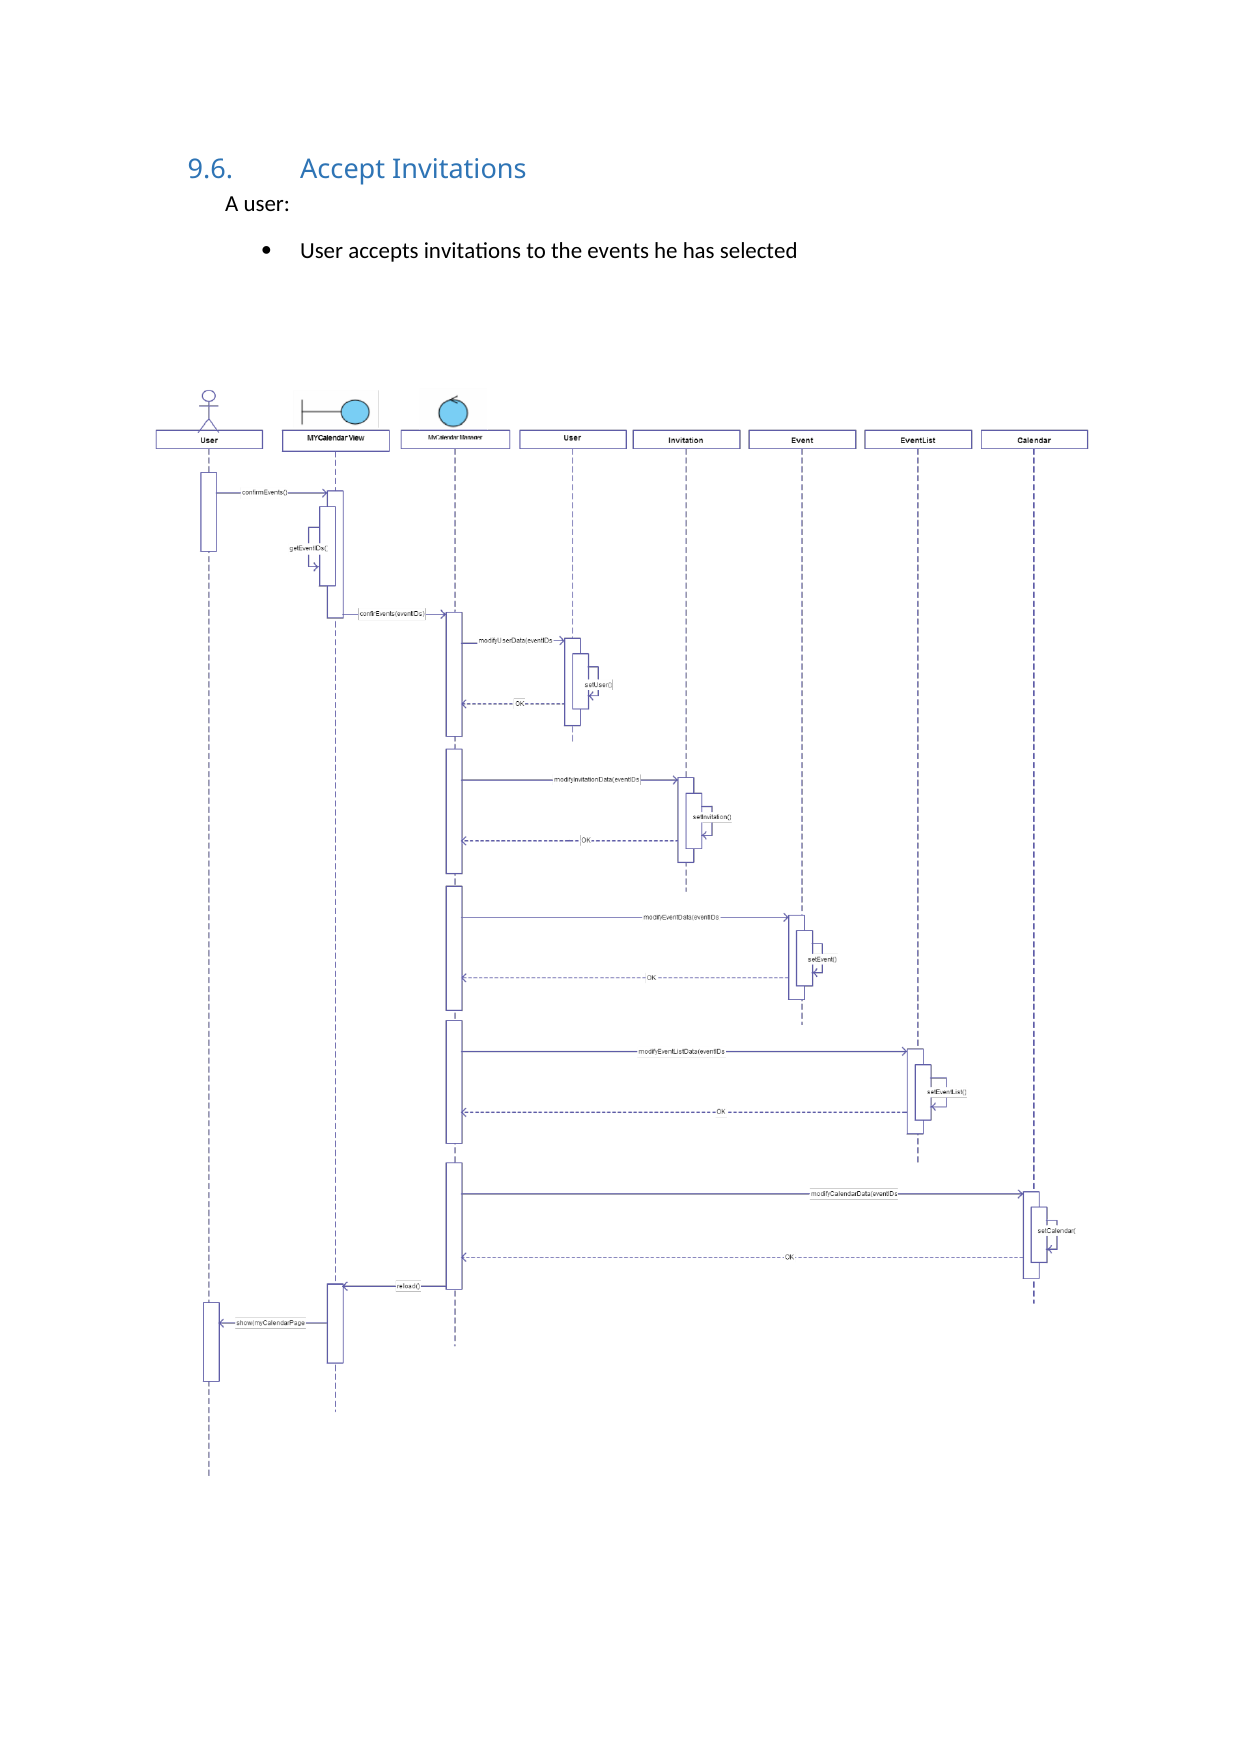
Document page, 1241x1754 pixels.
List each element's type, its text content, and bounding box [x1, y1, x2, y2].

list User accepts invitations to the events he has selected [262, 236, 1090, 264]
picture [150, 382, 1091, 1485]
subtitle Accept Invitations [187, 150, 1090, 187]
text A user: [150, 189, 1090, 217]
